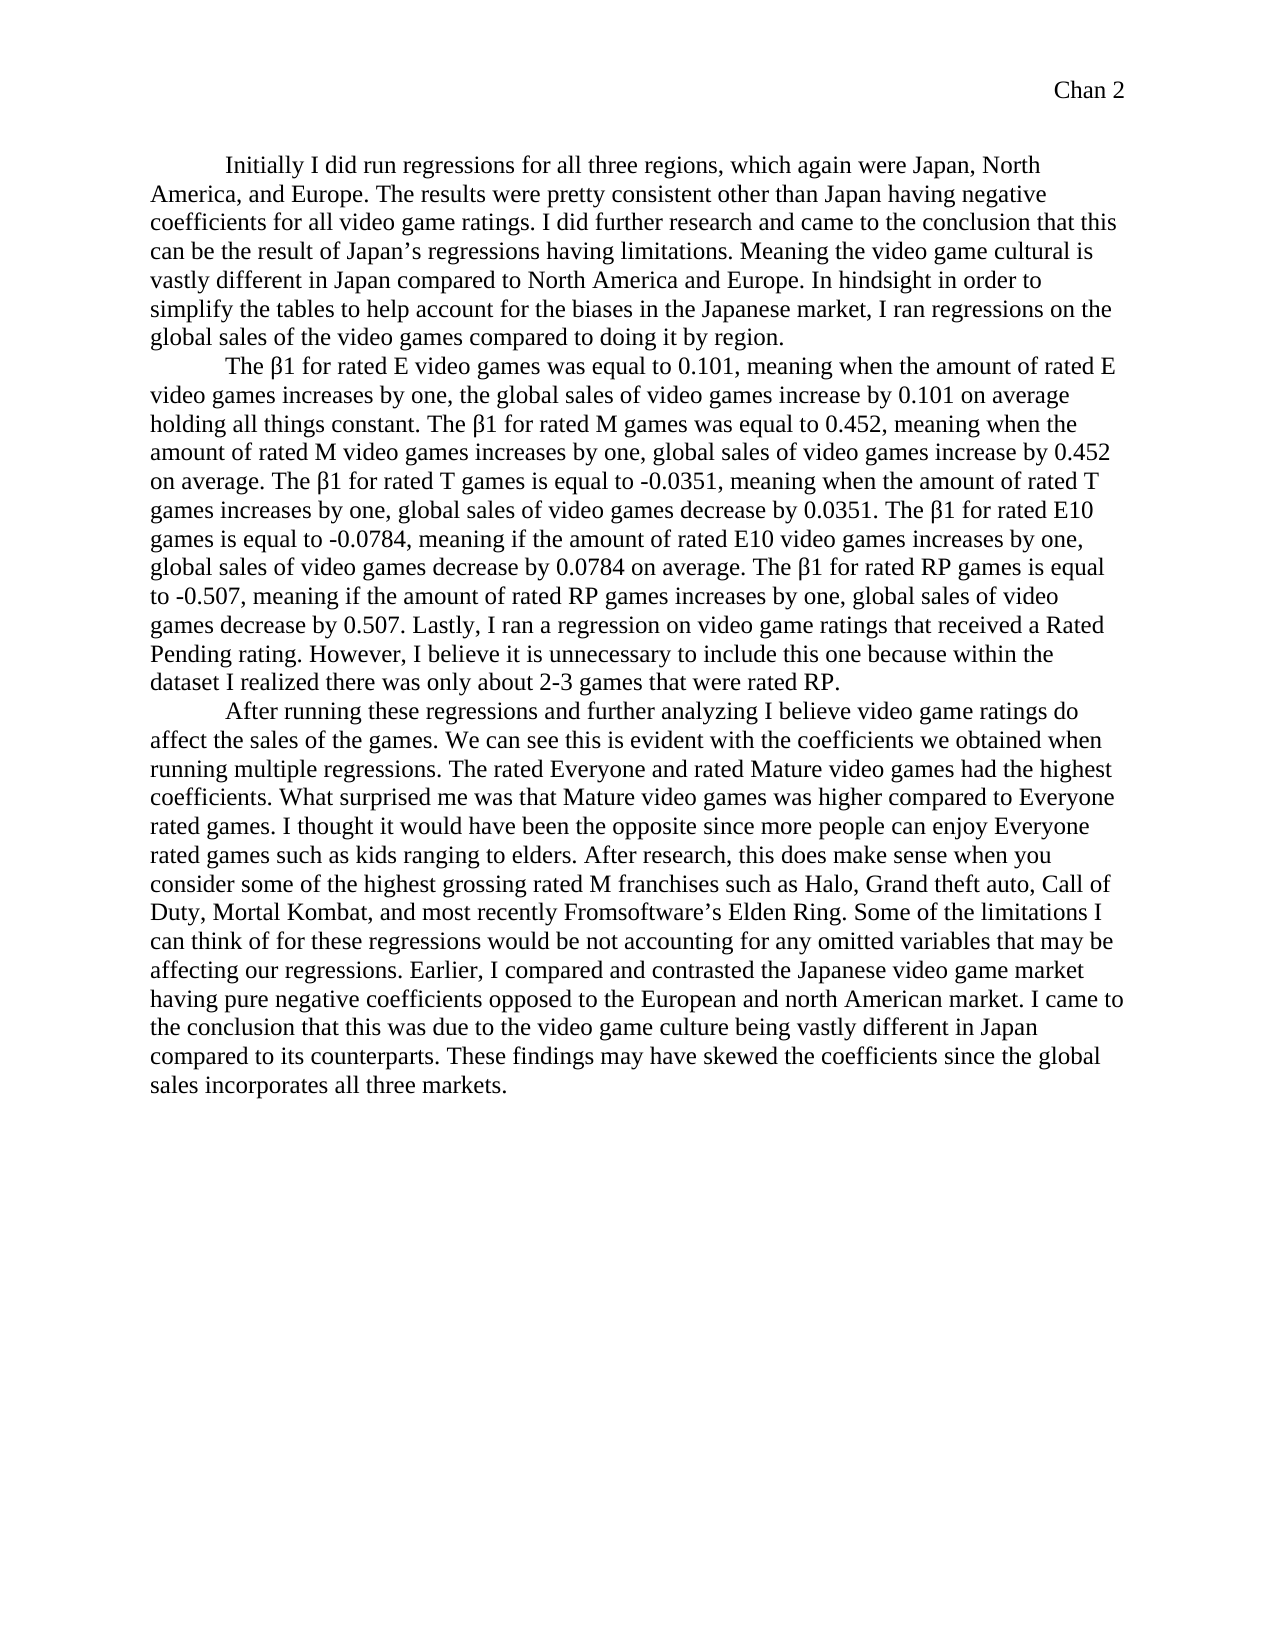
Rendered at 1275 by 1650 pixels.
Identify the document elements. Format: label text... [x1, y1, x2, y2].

text Initially I did run regressions for all three regions, which again were Japan, North America, and Europe. The results were pretty consistent other than Japan having negative coefficients for all video game ratings. I did further research and came to the conclusion that this can be the result of Japan’s regressions having limitations. Meaning the video game cultural is vastly different in Japan compared to North America and Europe. In hindsight in order to simplify the tables to help account for the biases in the Japanese market, I ran regressions on the global sales of the video games compared to doing it by region. [150, 150, 1125, 351]
text The β1 for rated E video games was equal to 0.101, meaning when the amount of rated E video games increases by one, the global sales of video games increase by 0.101 on average holding all things constant. The β1 for rated M games was equal to 0.452, meaning when the amount of rated M video games increases by one, global sales of video games increase by 0.452 on average. The β1 for rated T games is equal to -0.0351, meaning when the amount of rated T games increases by one, global sales of video games decrease by 0.0351. The β1 for rated E10 games is equal to -0.0784, meaning if the amount of rated E10 video games increases by one, global sales of video games decrease by 0.0784 on average. The β1 for rated RP games is equal to -0.507, meaning if the amount of rated RP games increases by one, global sales of video games decrease by 0.507. Lastly, I ran a regression on video game ratings that received a Rated Pending rating. However, I believe it is unnecessary to include this one because within the dataset I realized there was only about 2-3 games that were rated RP. [150, 351, 1125, 696]
text After running these regressions and further analyzing I believe video game ratings do affect the sales of the games. We can see this is evident with the coefficients we obtained when running multiple regressions. The rated Everyone and rated Mature video games had the highest coefficients. What surprised me was that Mature video games was higher compared to Everyone rated games. I thought it would have been the opposite since more people can enjoy Everyone rated games such as kids ranging to elders. After research, this does make sense when you consider some of the highest grossing rated M franchises such as Halo, Grand theft auto, Call of Duty, Mortal Kombat, and most recently Fromsoftware’s Elden Ring. Some of the limitations I can think of for these regressions would be not accounting for any omitted variables that may be affecting our regressions. Earlier, I compared and contrasted the Japanese video game market having pure negative coefficients opposed to the European and north American market. I came to the conclusion that this was due to the video game culture being vastly different in Japan compared to its counterparts. These findings may have skewed the coefficients since the global sales incorporates all three markets. [150, 696, 1125, 1099]
